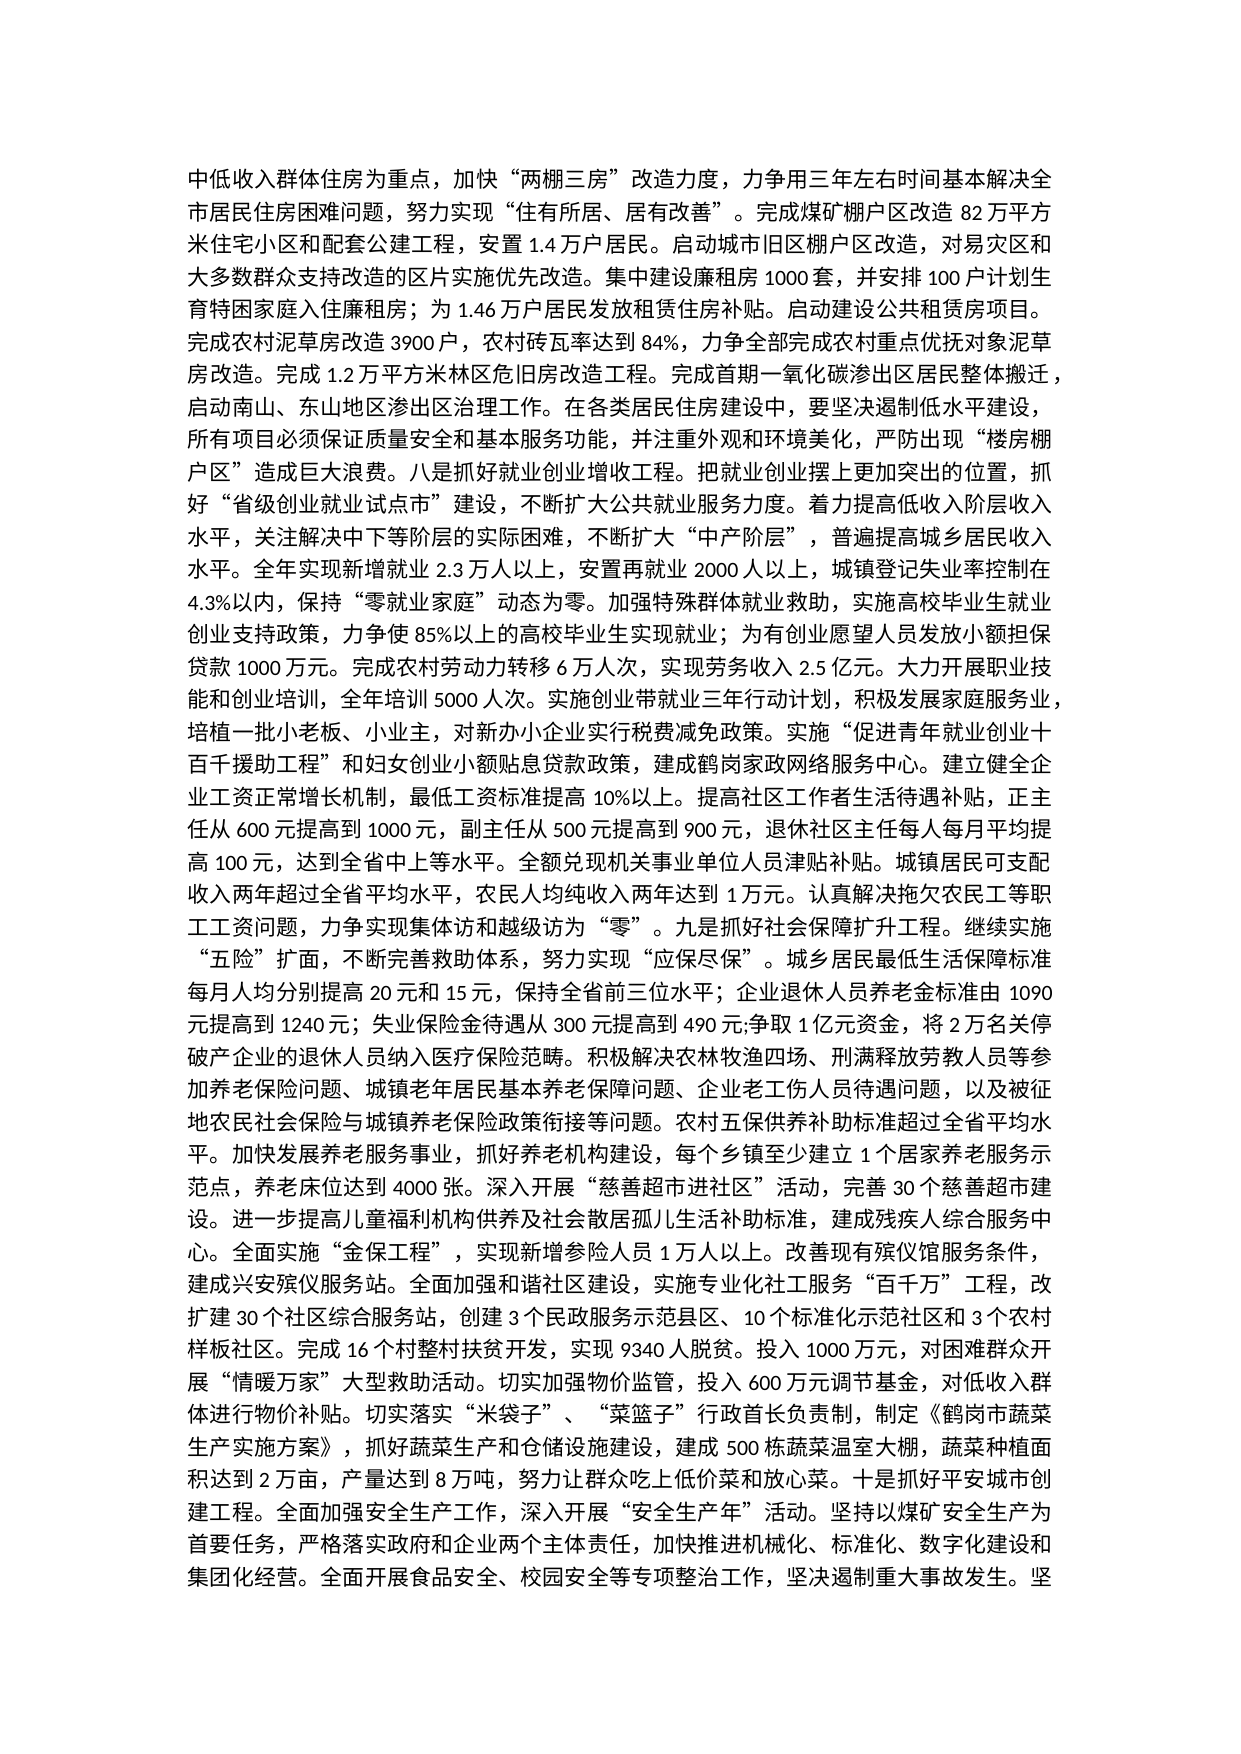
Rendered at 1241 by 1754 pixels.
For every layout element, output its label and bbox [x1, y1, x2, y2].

text [187, 162, 1053, 1592]
